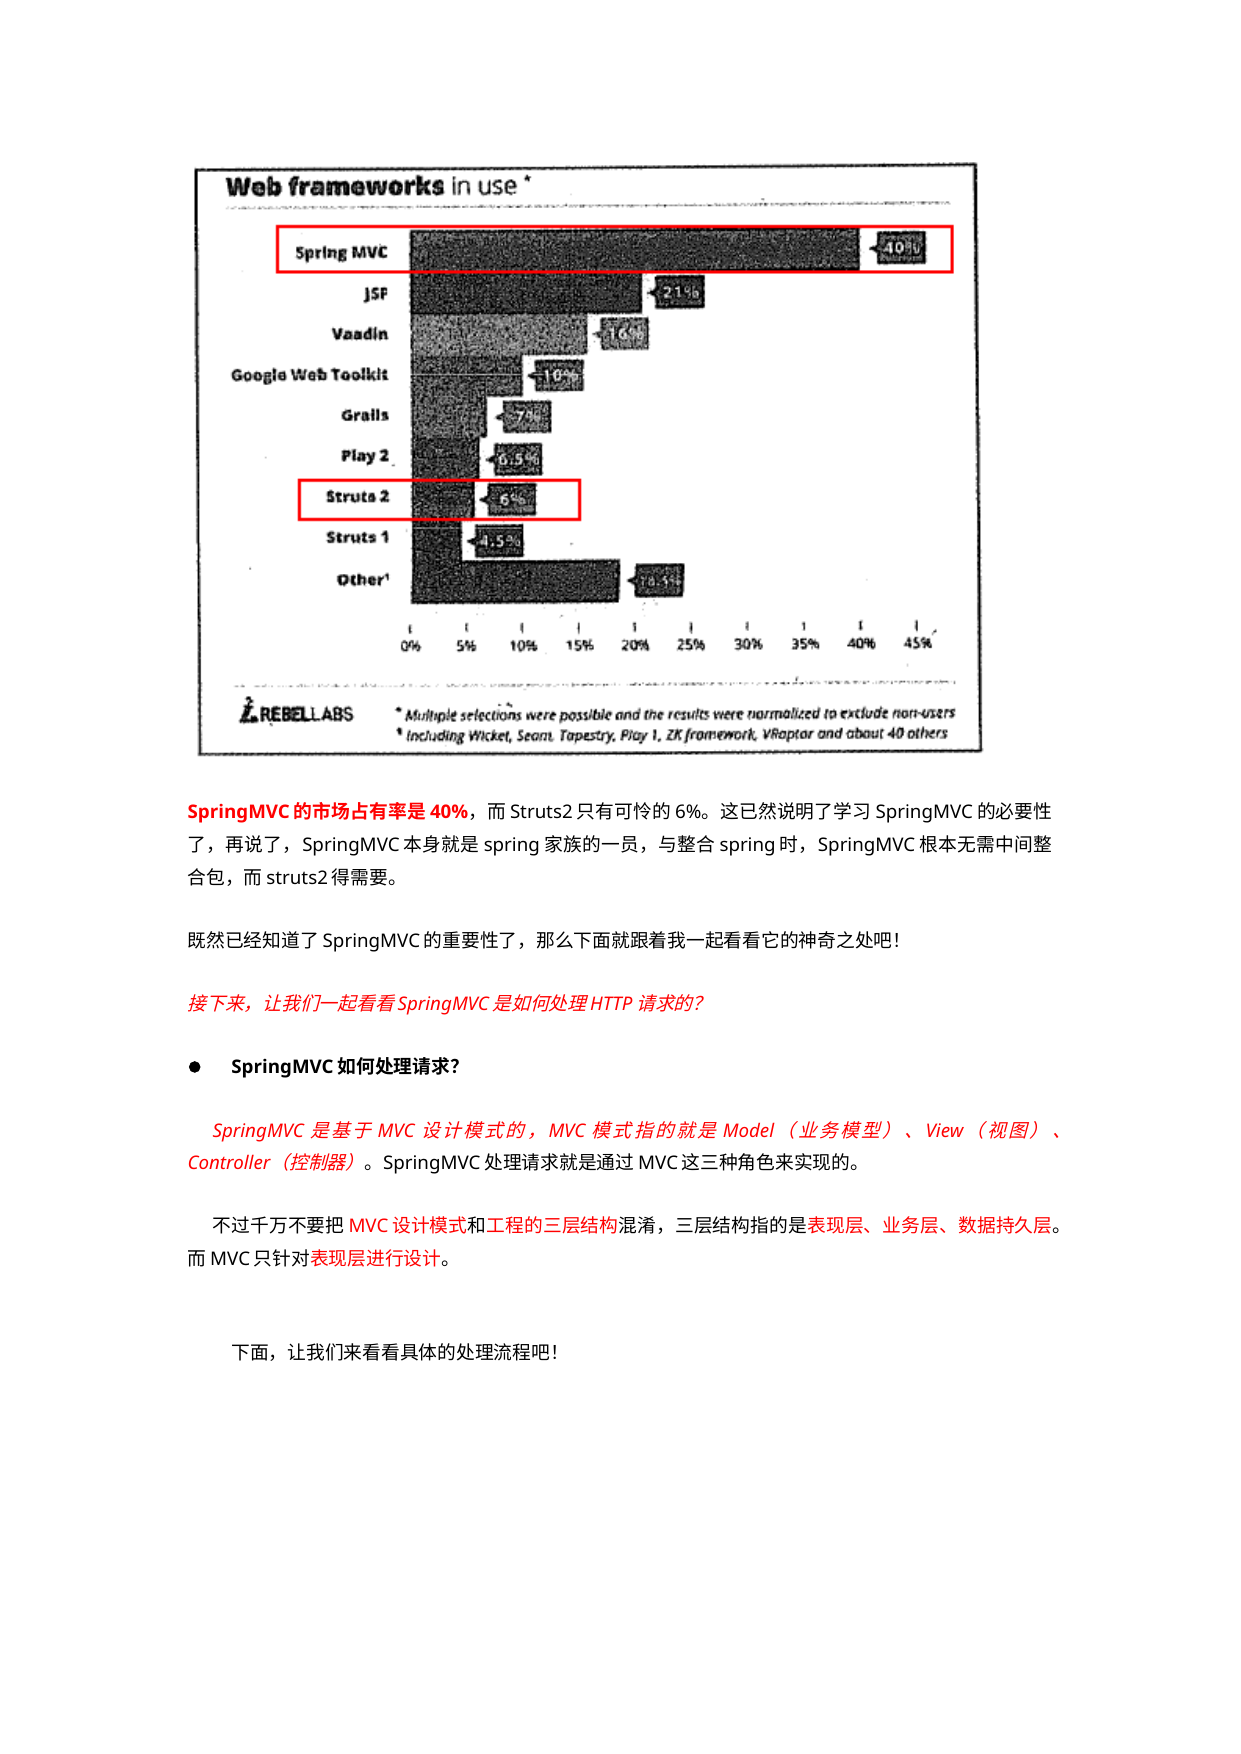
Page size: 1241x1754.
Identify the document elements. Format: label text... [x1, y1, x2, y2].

text 不过千万不要把MVC设计模式和工程的三层结构混淆，三层结构指的是表现层、业务层、数据持久层。而MVC只针对表现层进行设计。 [187, 1211, 1053, 1271]
text 接下来，让我们一起看看SpringMVC是如何处理HTTP请求的？ [187, 989, 1053, 1016]
text SpringMVC的市场占有率是40%，而Struts2只有可怜的6%。这已然说明了学习SpringMVC的必要性了，再说了，SpringMVC本身就是spring家族的一员，与整合spring时，SpringMVC根本无需中间整合包，而struts2得需要。 [187, 797, 1053, 889]
picture [187, 162, 989, 761]
text SpringMVC是基于MVC设计模式的，MVC模式指的就是Model（业务模型）、View（视图）、Controller（控制器）。SpringMVC处理请求就是通过MVC这三种角色来实现的。 [187, 1115, 1053, 1175]
text 既然已经知道了SpringMVC的重要性了，那么下面就跟着我一起看看它的神奇之处吧！ [187, 926, 1053, 953]
list SpringMVC如何处理请求？ [187, 1052, 1053, 1079]
text 下面，让我们来看看具体的处理流程吧！ [187, 1337, 1053, 1365]
